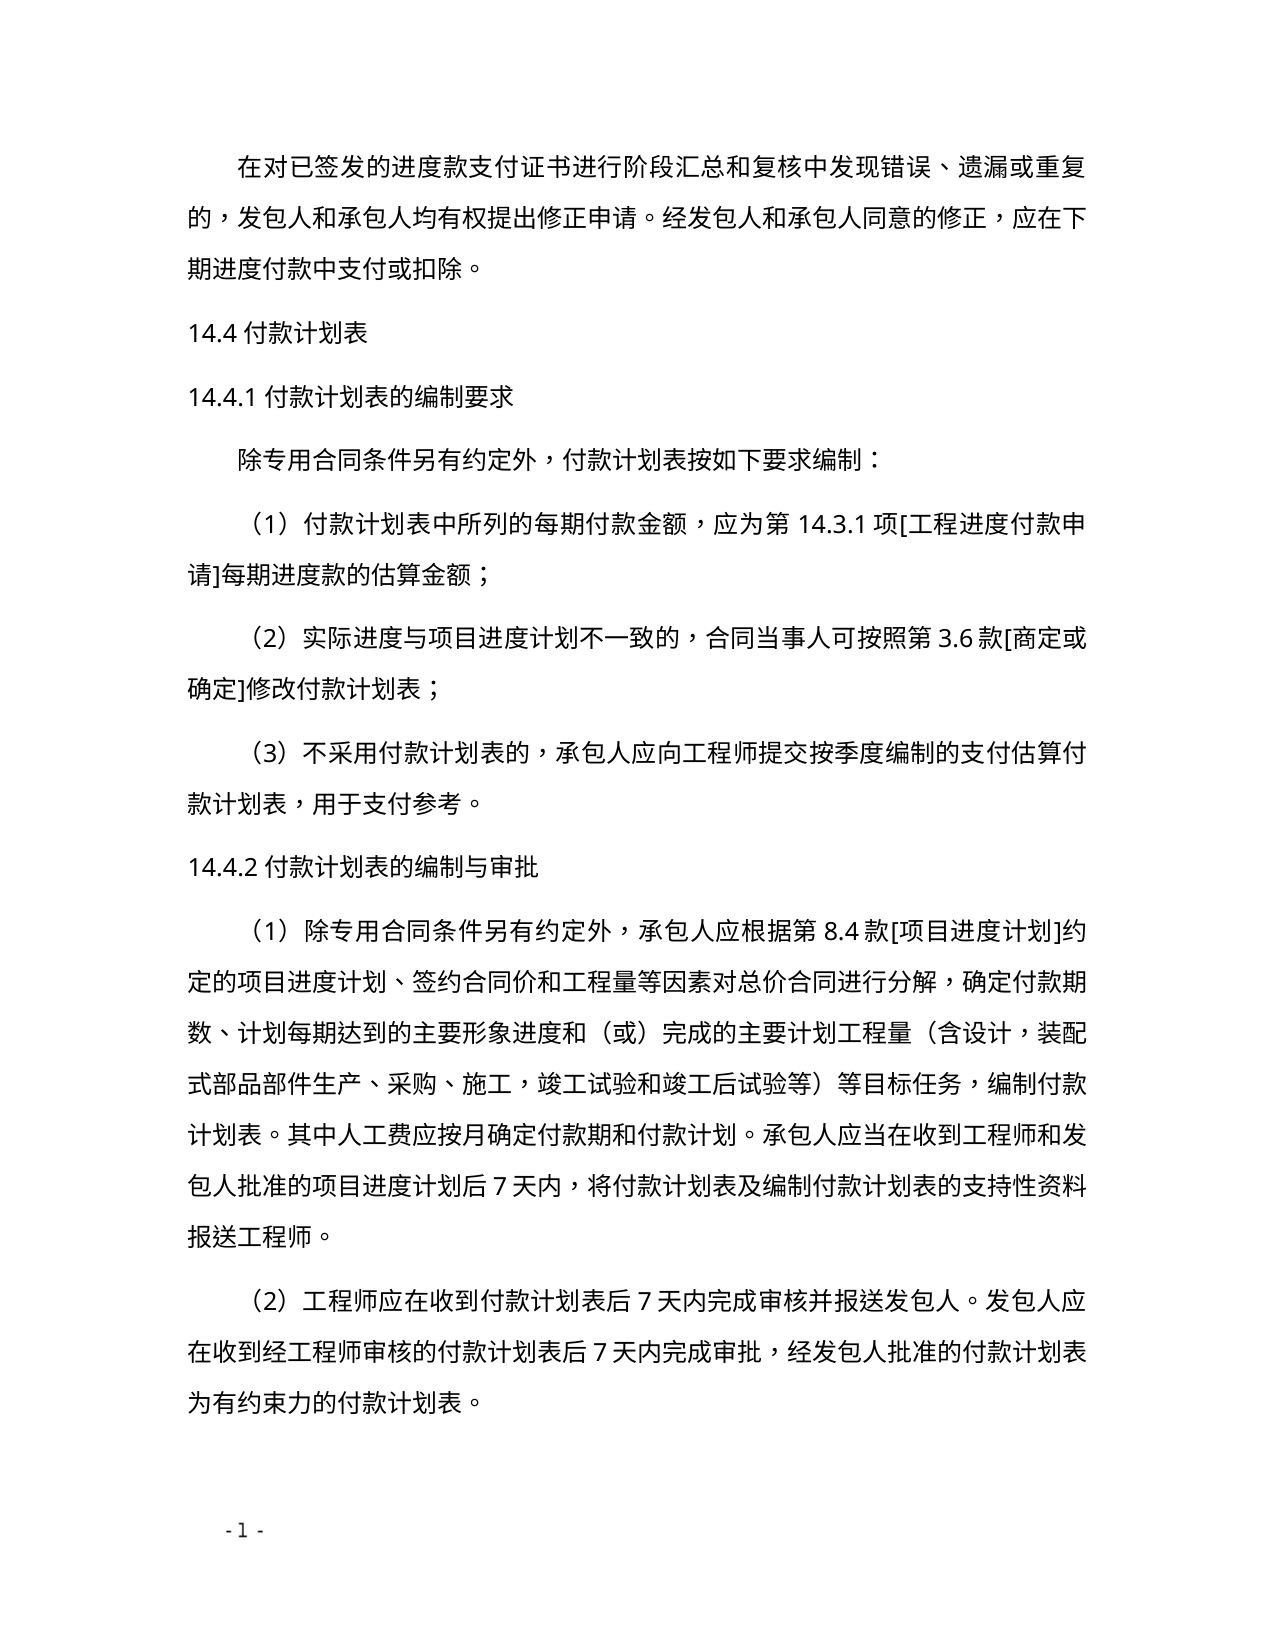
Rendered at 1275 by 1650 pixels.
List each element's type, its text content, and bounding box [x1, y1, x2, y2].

text 14.4.2 付款计划表的编制与审批 [187, 850, 1087, 884]
text （2）实际进度与项目进度计划不一致的，合同当事人可按照第3.6款[商定或确定]修改付款计划表； [187, 621, 1087, 706]
text 14.4.1 付款计划表的编制要求 [187, 379, 1087, 413]
picture [187, 1520, 263, 1566]
text （1）付款计划表中所列的每期付款金额，应为第14.3.1项[工程进度付款申请]每期进度款的估算金额； [187, 506, 1087, 591]
text （2）工程师应在收到付款计划表后7天内完成审核并报送发包人。发包人应在收到经工程师审核的付款计划表后7天内完成审批，经发包人批准的付款计划表为有约束力的付款计划表。 [187, 1283, 1087, 1419]
text （1）除专用合同条件另有约定外，承包人应根据第8.4款[项目进度计划]约定的项目进度计划、签约合同价和工程量等因素对总价合同进行分解，确定付款期数、计划每期达到的主要形象进度和（或）完成的主要计划工程量（含设计，装配式部品部件生产、采购、施工，竣工试验和竣工后试验等）等目标任务，编制付款计划表。其中人工费应按月确定付款期和付款计划。承包人应当在收到工程师和发包人批准的项目进度计划后7天内，将付款计划表及编制付款计划表的支持性资料报送工程师。 [187, 913, 1087, 1254]
text 除专用合同条件另有约定外，付款计划表按如下要求编制： [187, 443, 1087, 477]
text （3）不采用付款计划表的，承包人应向工程师提交按季度编制的支付估算付款计划表，用于支付参考。 [187, 735, 1087, 821]
text 14.4 付款计划表 [187, 316, 1087, 350]
text 在对已签发的进度款支付证书进行阶段汇总和复核中发现错误、遗漏或重复的，发包人和承包人均有权提出修正申请。经发包人和承包人同意的修正，应在下期进度付款中支付或扣除。 [187, 150, 1087, 286]
